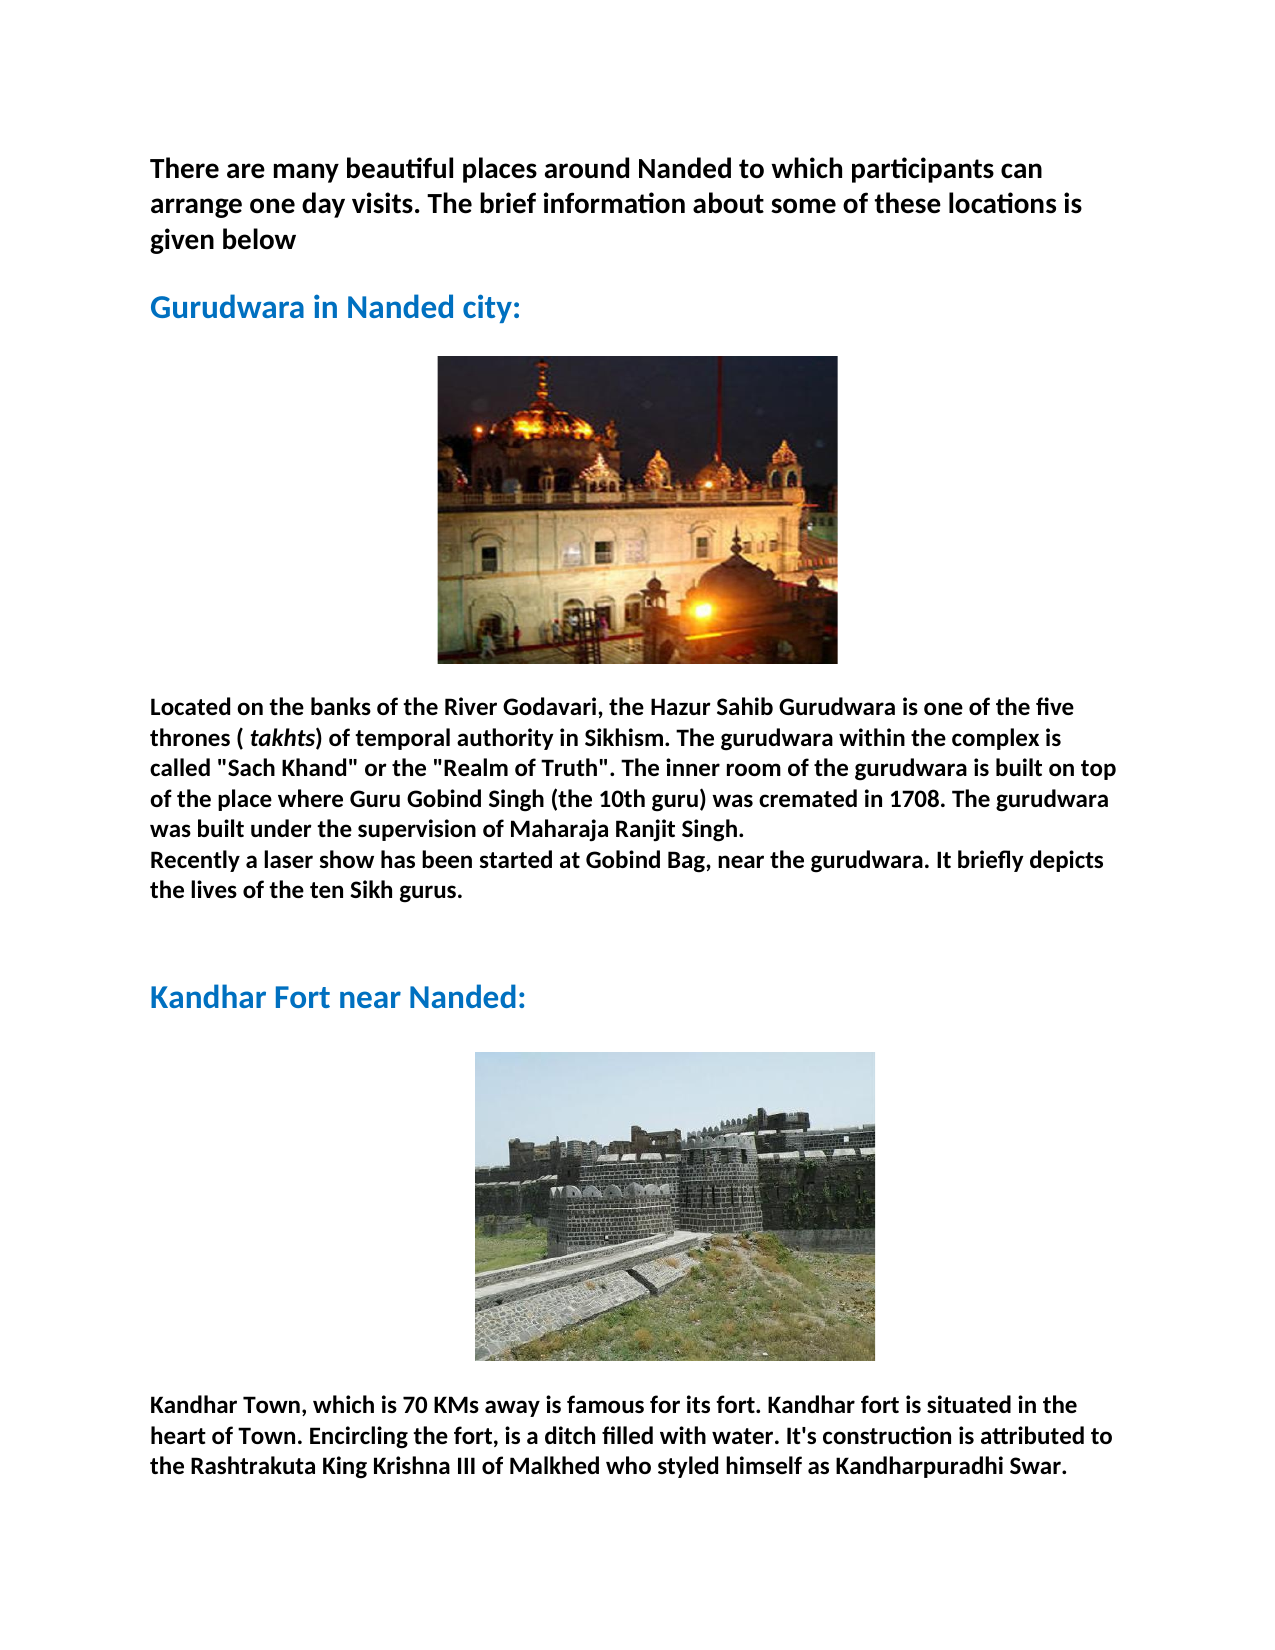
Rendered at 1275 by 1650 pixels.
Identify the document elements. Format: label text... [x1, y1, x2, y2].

text Gurudwara in Nanded city: [150, 286, 1125, 327]
text There are many beautiful places around Nanded to which participants can arrange one day visits. The brief information about some of these locations is given below [150, 150, 1125, 257]
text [150, 1389, 1125, 1481]
text Kandhar Fort near Nanded: [150, 976, 1125, 1017]
text Located on the banks of the River Godavari, the Hazur Sahib Gurudwara is one of the five thrones ( takhts) of temporal authority in Sikhism. The gurudwara within the complex is called "Sach Khand" or the "Realm of Truth". The inner room of the gurudwara is built on top of the place where Guru Gobind Singh (the 10th guru) was cremated in 1708. The gurudwara was built under the supervision of Maharaja Ranjit Singh. Recently a laser show has been started at Gobind Bag, near the gurudwara. It briefly depicts the lives of the ten Sikh gurus. [150, 692, 1125, 905]
picture [475, 1052, 876, 1361]
picture [437, 356, 838, 664]
